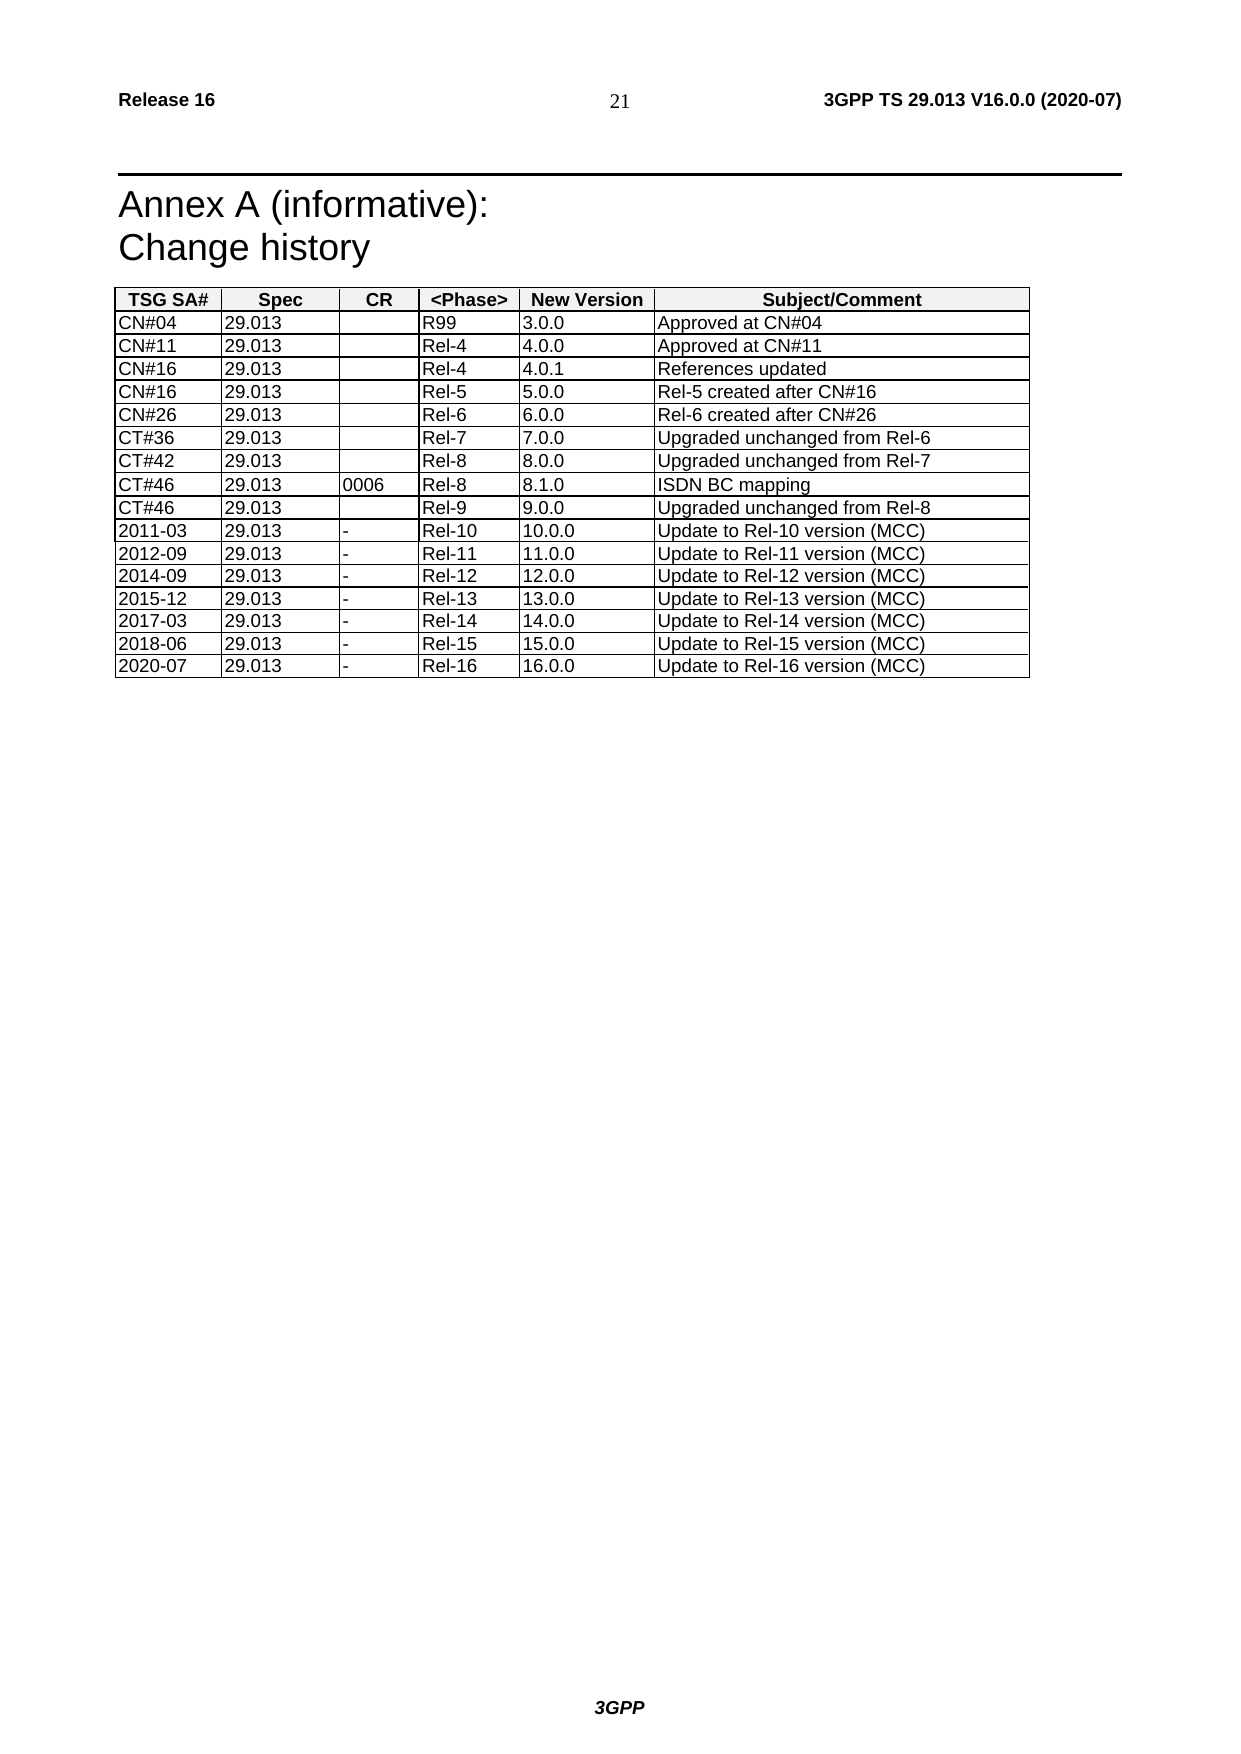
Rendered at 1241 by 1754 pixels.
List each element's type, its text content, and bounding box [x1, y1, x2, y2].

table_cell CN#16 [116, 381, 221, 402]
table_cell 29.013 [222, 335, 339, 356]
table_cell - [340, 542, 418, 564]
table_cell 2011-03 [116, 520, 221, 541]
table_cell 29.013 [222, 450, 339, 472]
table_cell Update to Rel-16 version (MCC) [655, 654, 1029, 677]
table_cell 7.0.0 [520, 427, 654, 449]
table_cell CN#16 [116, 358, 221, 379]
table_cell CT#42 [116, 450, 221, 472]
table_cell 2014-09 [116, 565, 221, 586]
table_cell Rel-5 [420, 381, 519, 402]
table_cell 29.013 [222, 542, 339, 564]
table_cell 11.0.0 [520, 542, 654, 564]
table_cell Rel-8 [420, 450, 519, 472]
table_cell - [340, 520, 418, 541]
table_cell 29.013 [222, 473, 339, 495]
table_cell Rel-14 [419, 610, 519, 632]
table_cell CN#26 [116, 404, 221, 426]
table_cell CT#46 [116, 497, 221, 518]
table_cell Rel-6 [420, 404, 519, 426]
table_cell 2017-03 [116, 610, 221, 632]
table_header New Version [520, 288, 654, 310]
table_cell 8.0.0 [520, 450, 654, 472]
table_cell 29.013 [222, 404, 339, 426]
table_cell 16.0.0 [520, 655, 654, 677]
table_cell [340, 358, 418, 379]
table_cell Approved at CN#04 [655, 312, 1029, 333]
table_cell Rel-8 [420, 473, 519, 495]
table_cell 6.0.0 [520, 404, 654, 426]
table_cell 29.013 [222, 588, 339, 609]
table_cell Rel-13 [419, 588, 519, 609]
table_cell CT#36 [116, 427, 221, 449]
table_cell 29.013 [222, 655, 339, 677]
table_cell 2018-06 [116, 633, 221, 654]
table_cell 29.013 [222, 633, 339, 654]
table_cell CN#11 [116, 335, 221, 356]
table_header Spec [222, 288, 339, 310]
table_cell 12.0.0 [520, 565, 654, 586]
table_cell - [340, 610, 418, 632]
table_cell CT#46 [116, 473, 221, 495]
table_cell 29.013 [222, 520, 339, 541]
table_cell 3.0.0 [520, 312, 654, 333]
table_cell 29.013 [222, 427, 339, 449]
table_cell Rel-4 [420, 335, 519, 356]
table_cell 10.0.0 [520, 520, 654, 541]
table_cell Update to Rel-14 version (MCC) [655, 609, 1029, 632]
table_cell 13.0.0 [520, 588, 654, 609]
table_cell 4.0.1 [520, 358, 654, 379]
table_cell [340, 312, 418, 333]
table_header CR [340, 288, 419, 310]
table_cell Update to Rel-10 version (MCC) [655, 520, 1029, 541]
table_cell Update to Rel-13 version (MCC) [655, 586, 1029, 609]
table_cell 14.0.0 [520, 610, 654, 632]
table_cell [340, 404, 418, 426]
table_cell 29.013 [222, 610, 339, 632]
table_cell 2012-09 [116, 542, 221, 564]
table_cell Update to Rel-15 version (MCC) [655, 632, 1029, 654]
table_header Subject/Comment [655, 288, 1029, 310]
table_cell Upgraded unchanged from Rel-8 [655, 497, 1029, 518]
table_header TSG SA# [116, 288, 221, 310]
table_cell 29.013 [222, 381, 339, 402]
table_cell Update to Rel-11 version (MCC) [655, 541, 1029, 564]
table_cell [340, 335, 418, 356]
table_cell Rel-10 [420, 520, 519, 541]
table_cell CN#04 [116, 312, 221, 333]
table_cell 29.013 [222, 312, 339, 333]
table_cell 15.0.0 [520, 633, 654, 654]
table_cell Upgraded unchanged from Rel-6 [655, 427, 1029, 449]
table_cell Rel-11 [419, 542, 519, 564]
table_cell [340, 450, 418, 472]
table_cell 29.013 [222, 497, 339, 518]
table_cell - [340, 655, 418, 677]
table_cell References updated [655, 358, 1029, 379]
table_cell Rel-7 [420, 427, 519, 449]
table_cell Upgraded unchanged from Rel-7 [655, 450, 1029, 472]
table_cell 5.0.0 [520, 381, 654, 402]
table_cell [340, 381, 418, 402]
table_cell Rel-16 [419, 655, 519, 677]
table_cell 8.1.0 [520, 473, 654, 495]
subtitle Annex A (informative): Change history [118, 176, 1122, 268]
table_cell Rel-5 created after CN#16 [655, 381, 1029, 402]
table_cell Rel-9 [420, 497, 519, 518]
table_header <Phase> [420, 288, 519, 310]
table_cell Rel-4 [420, 358, 519, 379]
table_cell 0006 [340, 473, 418, 495]
table_cell ISDN BC mapping [655, 473, 1029, 495]
table_cell 2015-12 [116, 588, 221, 609]
table_cell 4.0.0 [520, 335, 654, 356]
table_cell Rel-12 [419, 565, 519, 586]
table_cell - [340, 633, 418, 654]
table_cell Rel-15 [419, 633, 519, 654]
table_cell R99 [420, 312, 519, 333]
table_cell - [340, 588, 418, 609]
table_cell 29.013 [222, 358, 339, 379]
table_cell - [340, 565, 418, 586]
table_cell [340, 497, 418, 518]
table_cell Rel-6 created after CN#26 [655, 404, 1029, 426]
table_cell Approved at CN#11 [655, 335, 1029, 356]
table_cell Update to Rel-12 version (MCC) [655, 564, 1029, 586]
table_cell 29.013 [222, 565, 339, 586]
table_cell [340, 427, 418, 449]
table_cell 9.0.0 [520, 497, 654, 518]
table_cell 2020-07 [116, 655, 221, 677]
